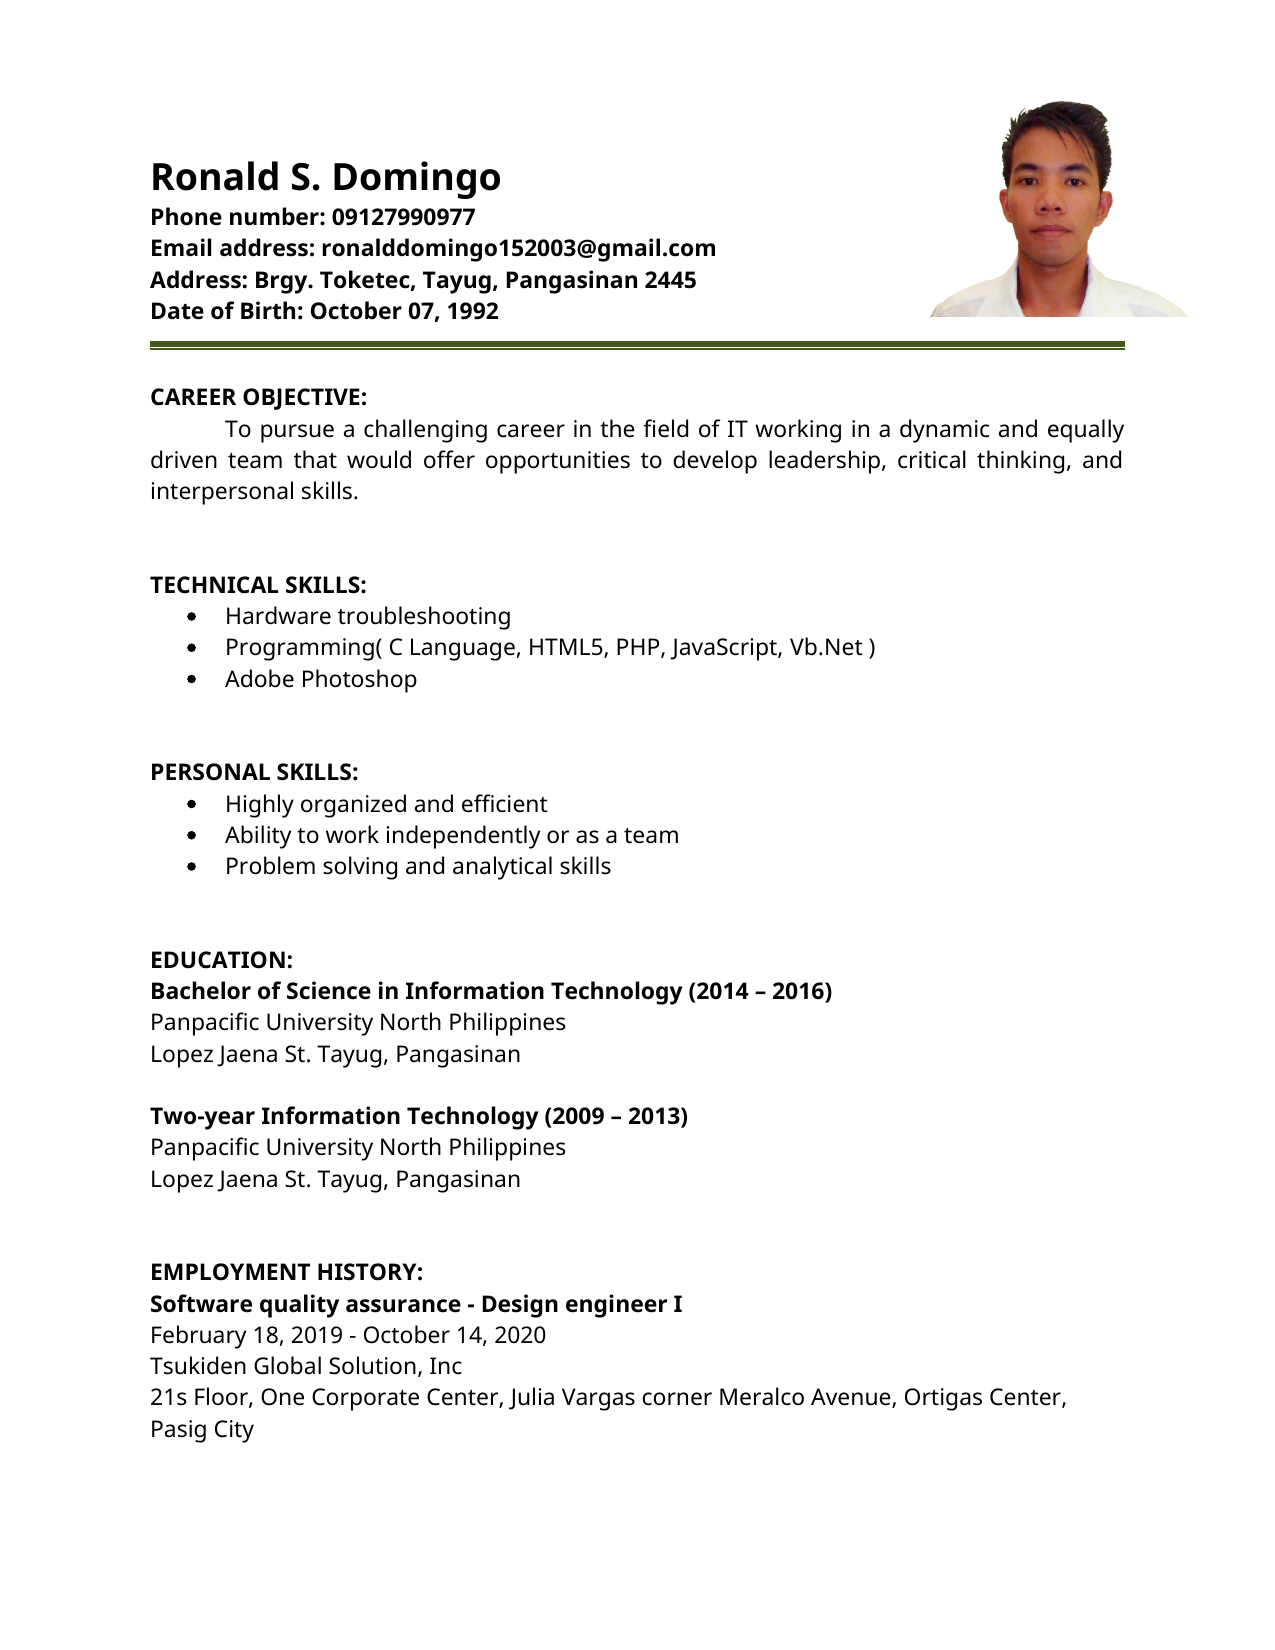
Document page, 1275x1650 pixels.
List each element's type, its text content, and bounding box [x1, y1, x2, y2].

text Software quality assurance - Design engineer I [150, 1287, 1125, 1319]
text February 18, 2019 - October 14, 2020 [150, 1319, 1125, 1350]
text Address: Brgy. Toketec, Tayug, Pangasinan 2445 [150, 263, 1125, 295]
text Date of Birth: October 07, 1992 [150, 295, 1125, 341]
text Email address: ronalddomingo152003@gmail.com [150, 232, 1125, 263]
text Phone number: 09127990977 [150, 201, 1125, 232]
text Panpacific University North Philippines [150, 1006, 1125, 1037]
list Programming( C Language, HTML5, PHP, JavaScript, Vb.Net ) [187, 631, 1125, 662]
text Employment history: [150, 1256, 1125, 1287]
text Panpacific University North Philippines [150, 1131, 1125, 1162]
list Problem solving and analytical skills [187, 850, 1125, 881]
text Lopez Jaena St. Tayug, Pangasinan [150, 1162, 1125, 1194]
list Hardware troubleshooting [187, 600, 1125, 631]
text 21s Floor, One Corporate Center, Julia Vargas corner Meralco Avenue, Ortigas Center, Pasig City [150, 1381, 1125, 1444]
list Ability to work independently or as a team [187, 819, 1125, 850]
text To pursue a challenging career in the field of IT working in a dynamic and equally driven team that would offer opportunities to develop leadership, critical thinking, and interpersonal skills. [150, 412, 1125, 506]
text EDUCATION: [150, 944, 1125, 975]
text Two-year Information Technology (2009 – 2013) [150, 1100, 1125, 1131]
text PERSONAL SKILLS: [150, 756, 1125, 787]
text CAREER OBJECTIVE: [150, 381, 1125, 412]
text TECHNICAL SKILLS: [150, 569, 1125, 600]
text Tsukiden Global Solution, Inc [150, 1350, 1125, 1381]
list Highly organized and efficient [187, 787, 1125, 819]
text Bachelor of Science in Information Technology (2014 – 2016) [150, 975, 1125, 1006]
text Ronald S. Domingo [150, 150, 1125, 201]
list Adobe Photoshop [187, 662, 1125, 694]
text Lopez Jaena St. Tayug, Pangasinan [150, 1037, 1125, 1069]
picture [917, 94, 1202, 317]
